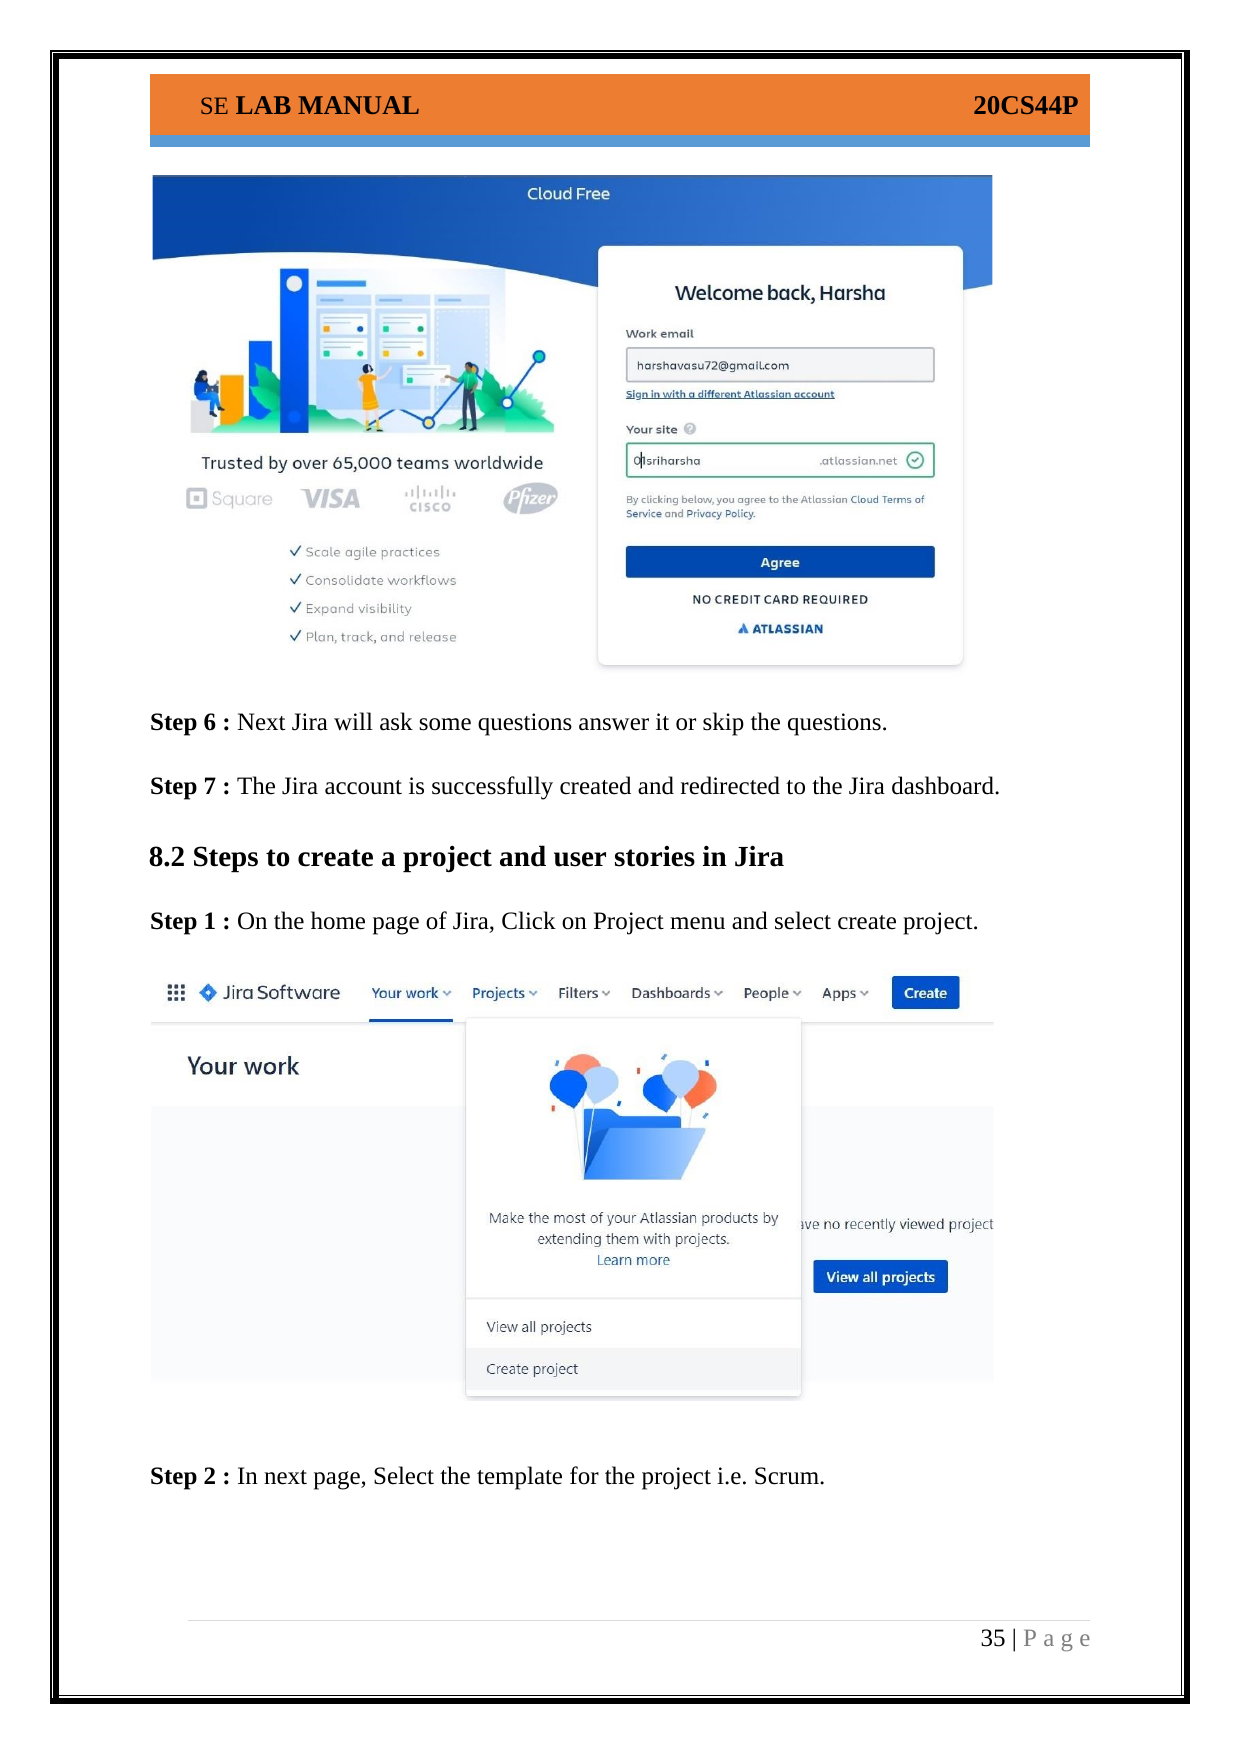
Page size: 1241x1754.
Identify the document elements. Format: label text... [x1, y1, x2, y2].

text Step 7 : The Jira account is successfully created and redirected to the Jira dashboard. [150, 771, 1089, 800]
picture [151, 969, 994, 1401]
text Step 2 : In next page, Select the template for the project i.e. Scrum. [150, 1461, 1089, 1489]
picture [152, 175, 993, 678]
text Step 6 : Next Jira will ask some questions answer it or skip the questions. [150, 707, 1089, 736]
subtitle 8.2 Steps to create a project and user stories in Jira [148, 839, 1090, 873]
text Step 1 : On the home page of Jira, Click on Project menu and select create project. [150, 906, 1089, 934]
